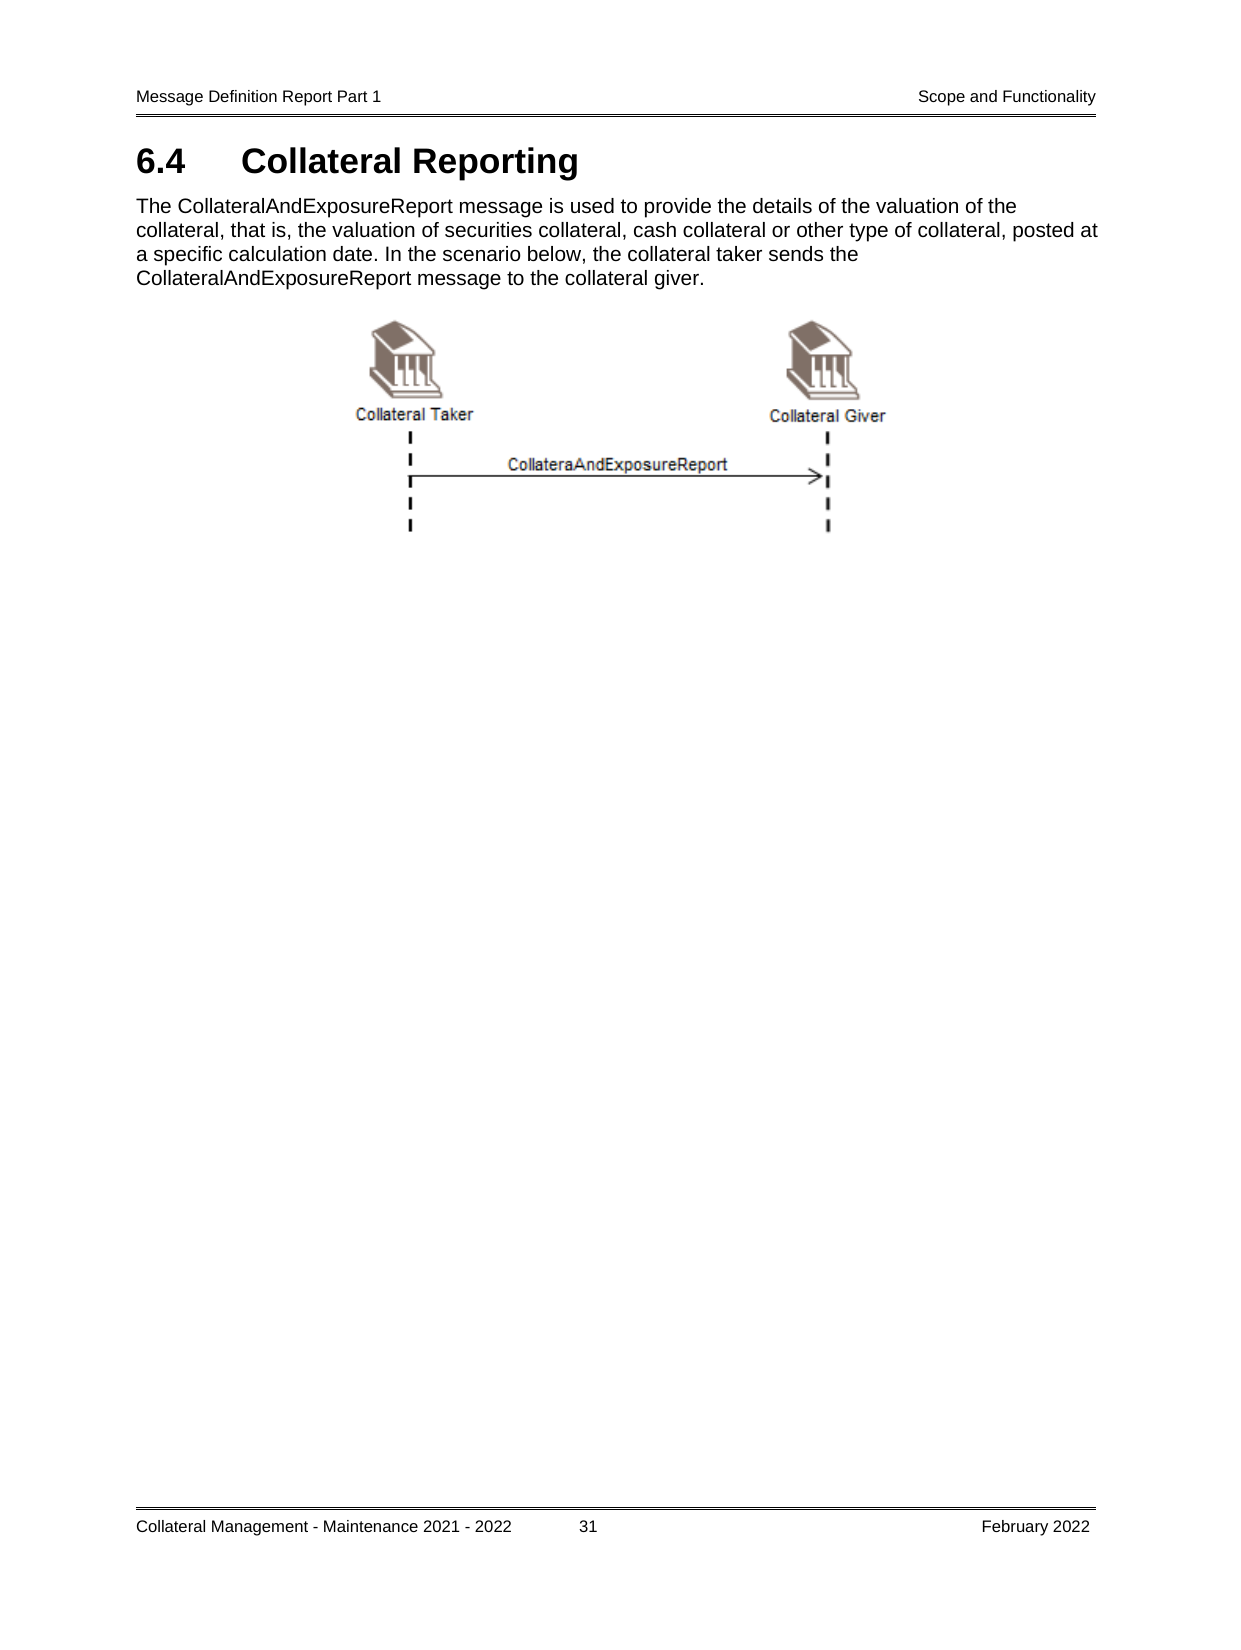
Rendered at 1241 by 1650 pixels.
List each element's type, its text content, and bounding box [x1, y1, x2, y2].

subtitle Collateral Reporting [136, 141, 1104, 181]
text The CollateralAndExposureReport message is used to provide the details of the valuation of the collateral, that is, the valuation of securities collateral, cash collateral or other type of collateral, posted at a specific calculation date. In the scenario below, the collateral taker sends the CollateralAndExposureReport message to the collateral giver. [136, 194, 1104, 289]
picture [348, 314, 892, 535]
